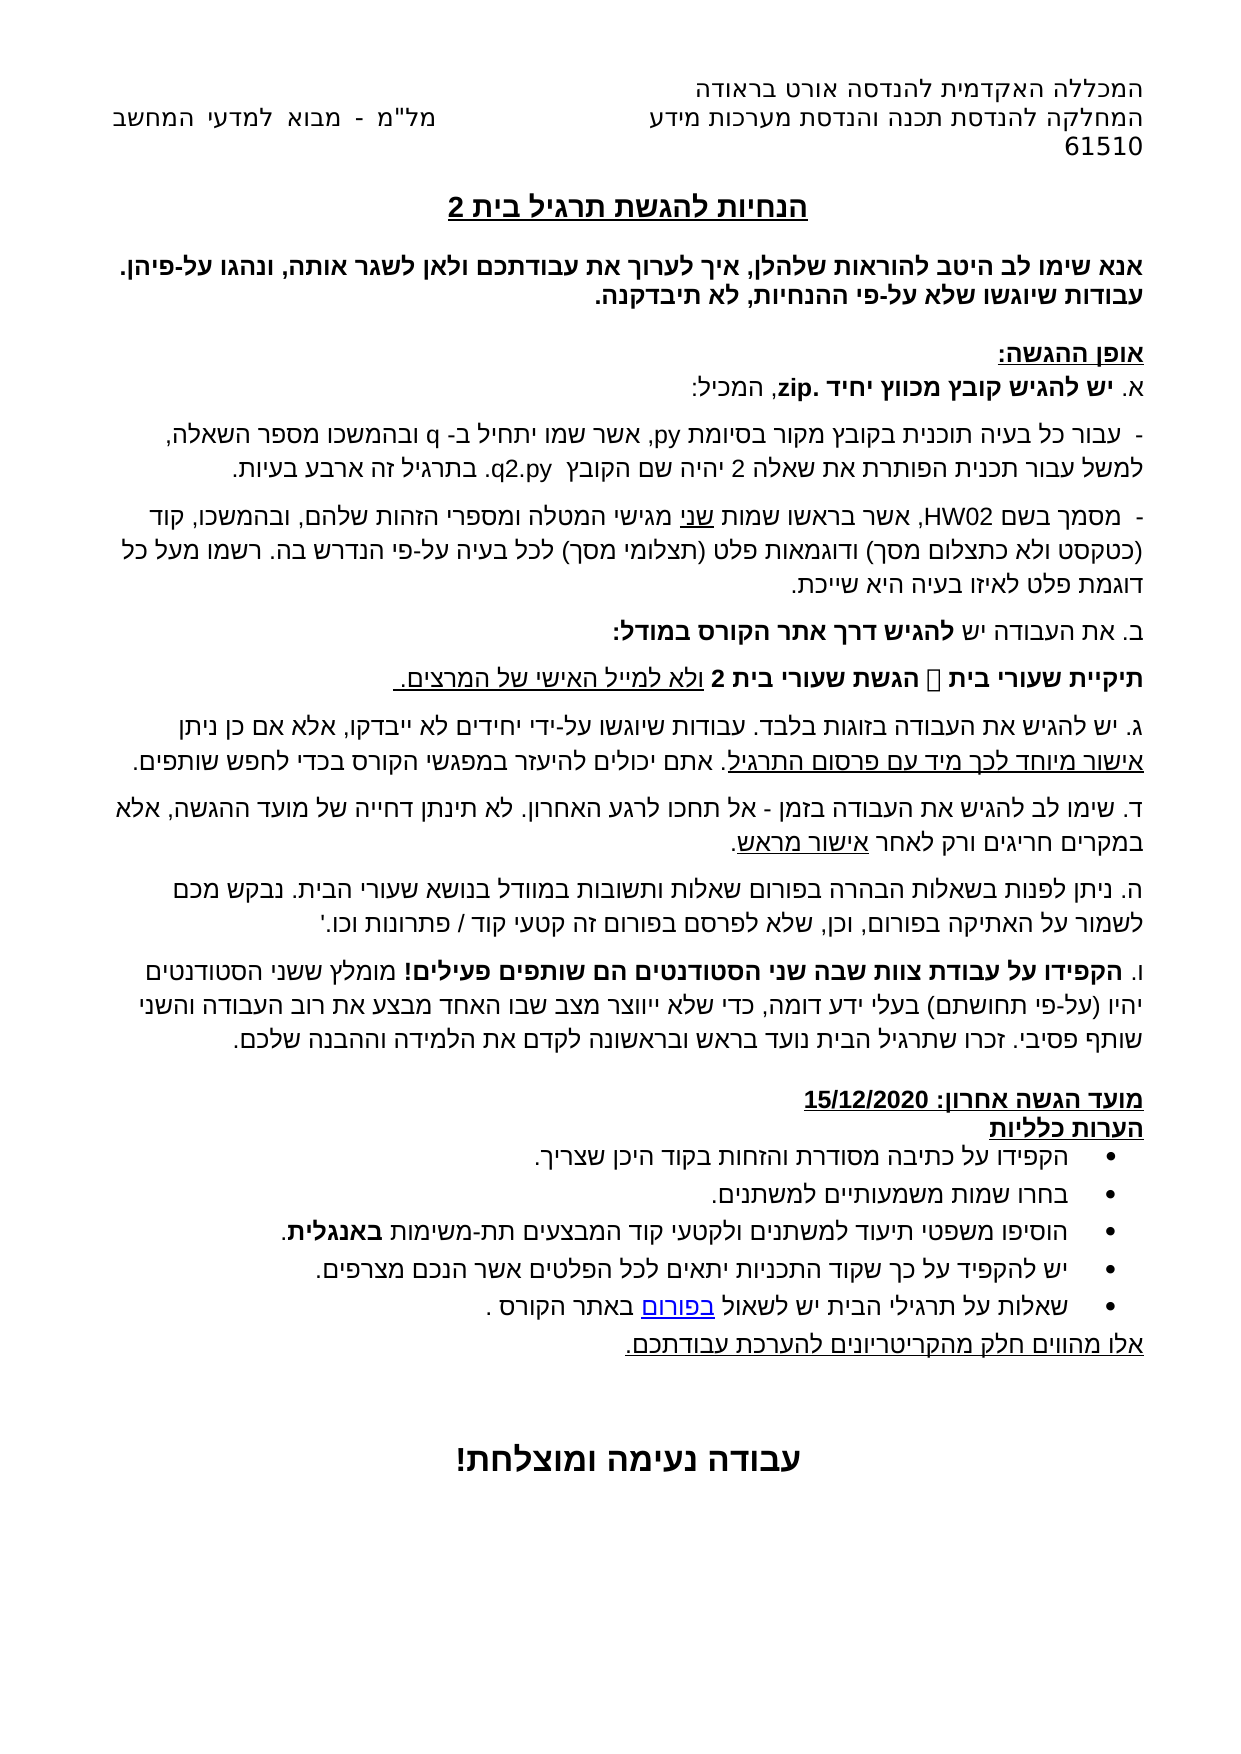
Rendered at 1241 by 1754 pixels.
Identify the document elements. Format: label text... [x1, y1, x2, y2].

text ו. הקפידו על עבודת צוות שבה שני הסטודנטים הם שותפים פעילים! מומלץ ששני הסטודנטים יהיו (על-פי תחושתם) בעלי ידע דומה, כדי שלא ייווצר מצב שבו האחד מבצע את רוב העבודה והשני שותף פסיבי. זכרו שתרגיל הבית נועד בראש ובראשונה לקדם את הלמידה וההבנה שלכם. [112, 956, 1144, 1054]
text אלו מהווים חלק מהקריטריונים להערכת עבודתכם. [112, 1330, 1144, 1359]
list יש להקפיד על כך שקוד התכניות יתאים לכל הפלטים אשר הנכם מצרפים. [112, 1255, 1106, 1284]
list הוסיפו משפטי תיעוד למשתנים ולקטעי קוד המבצעים תת-משימות באנגלית. [112, 1217, 1106, 1246]
text - עבור כל בעיה תוכנית בקובץ מקור בסיומת py, אשר שמו יתחיל ב- q ובהמשכו מספר השאלה, למשל עבור תכנית הפותרת את שאלה 2 יהיה שם הקובץ q2.py. בתרגיל זה ארבע בעיות. [112, 420, 1144, 483]
text הנחיות להגשת תרגיל בית 2 [112, 190, 1144, 223]
text מועד הגשה אחרון: 15/12/2020 [112, 1085, 1144, 1114]
text - מסמך בשם HW02, אשר בראשו שמות שני מגישי המטלה ומספרי הזהות שלהם, ובהמשכו, קוד (כטקסט ולא כתצלום מסך) ודוגמאות פלט (תצלומי מסך) לכל בעיה על-פי הנדרש בה. רשמו מעל כל דוגמת פלט לאיזו בעיה היא שייכת. [112, 501, 1144, 599]
list הקפידו על כתיבה מסודרת והזחות בקוד היכן שצריך. [112, 1142, 1107, 1171]
list שאלות על תרגילי הבית יש לשאול בפורום באתר הקורס . [112, 1292, 1106, 1321]
text ד. שימו לב להגיש את העבודה בזמן - אל תחכו לרגע האחרון. לא תינתן דחייה של מועד ההגשה, אלא במקרים חריגים ורק לאחר אישור מראש. [112, 793, 1144, 857]
text עבודה נעימה ומוצלחת! [112, 1440, 1144, 1478]
text תיקיית שעורי בית הגשת שעורי בית 2 ולא למייל האישי של המרצים. [112, 664, 1144, 694]
list בחרו שמות משמעותיים למשתנים. [112, 1180, 1106, 1209]
text א. יש להגיש קובץ מכווץ יחיד .zip, המכיל: [112, 373, 1144, 402]
text אנא שימו לב היטב להוראות שלהלן, איך לערוך את עבודתכם ולאן לשגר אותה, ונהגו על-פיהן. עבודות שיוגשו שלא על-פי ההנחיות, לא תיבדקנה. [112, 252, 1144, 310]
text ב. את העבודה יש להגיש דרך אתר הקורס במודל: [112, 617, 1144, 646]
text אופן ההגשה: [112, 338, 1144, 367]
text הערות כלליות [112, 1114, 1144, 1142]
text ג. יש להגיש את העבודה בזוגות בלבד. עבודות שיוגשו על-ידי יחידים לא ייבדקו, אלא אם כן ניתן אישור מיוחד לכך מיד עם פרסום התרגיל. אתם יכולים להיעזר במפגשי הקורס בכדי לחפש שותפים. [112, 712, 1144, 775]
text ה. ניתן לפנות בשאלות הבהרה בפורום שאלות ותשובות במוודל בנושא שעורי הבית. נבקש מכם לשמור על האתיקה בפורום, וכן, שלא לפרסם בפורום זה קטעי קוד / פתרונות וכו.' [112, 875, 1144, 938]
